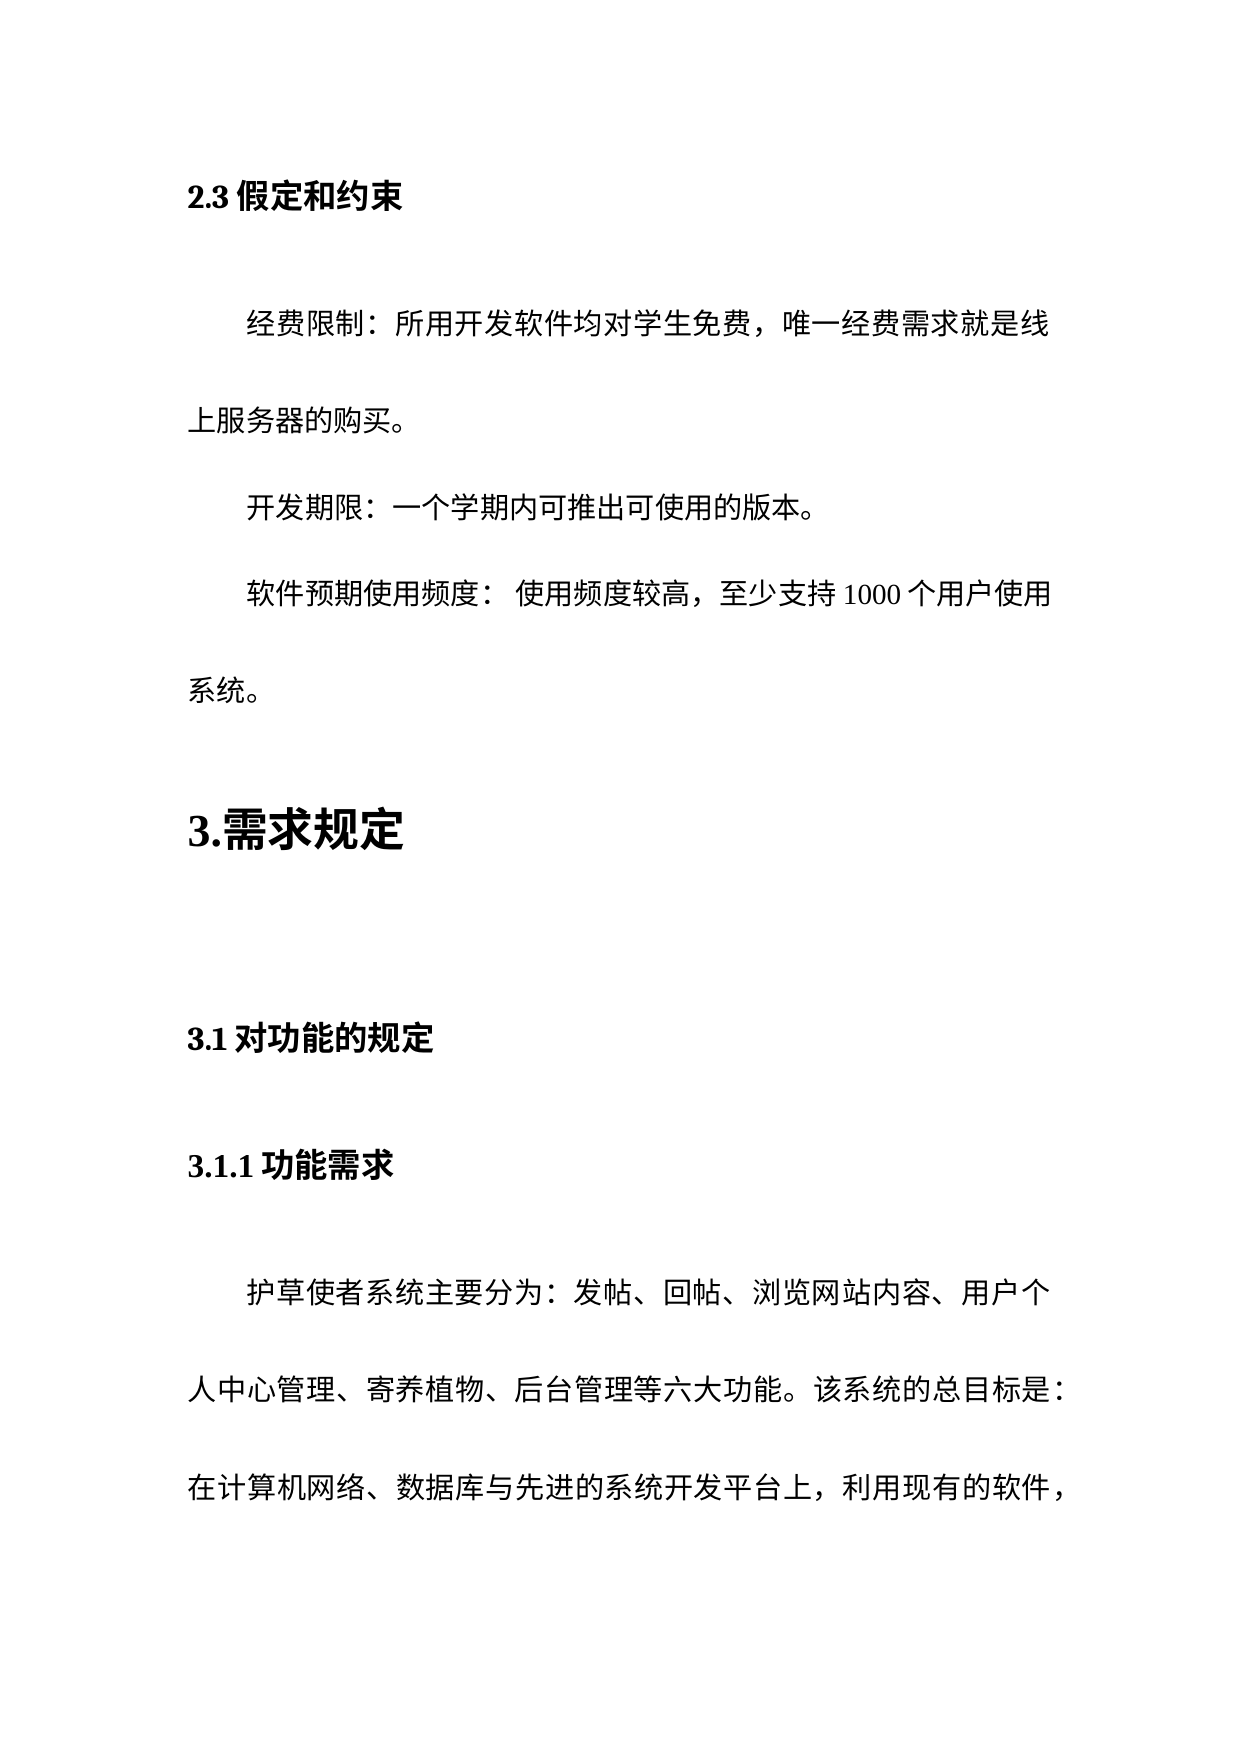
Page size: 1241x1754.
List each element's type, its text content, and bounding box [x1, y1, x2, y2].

text 开发期限：一个学期内可推出可使用的版本。 [187, 473, 1053, 538]
text 3.1.1功能需求 [187, 1131, 1053, 1196]
text 软件预期使用频度： 使用频度较高，至少支持1000个用户使用系统。 [187, 559, 1053, 721]
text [187, 1258, 1053, 1518]
subtitle 2.3 假定和约束 [187, 162, 1053, 227]
text 经费限制：所用开发软件均对学生免费，唯一经费需求就是线上服务器的购买。 [187, 289, 1053, 452]
text 3.1对功能的规定 [187, 1003, 1053, 1068]
text 3.需求规定 [187, 778, 1053, 876]
